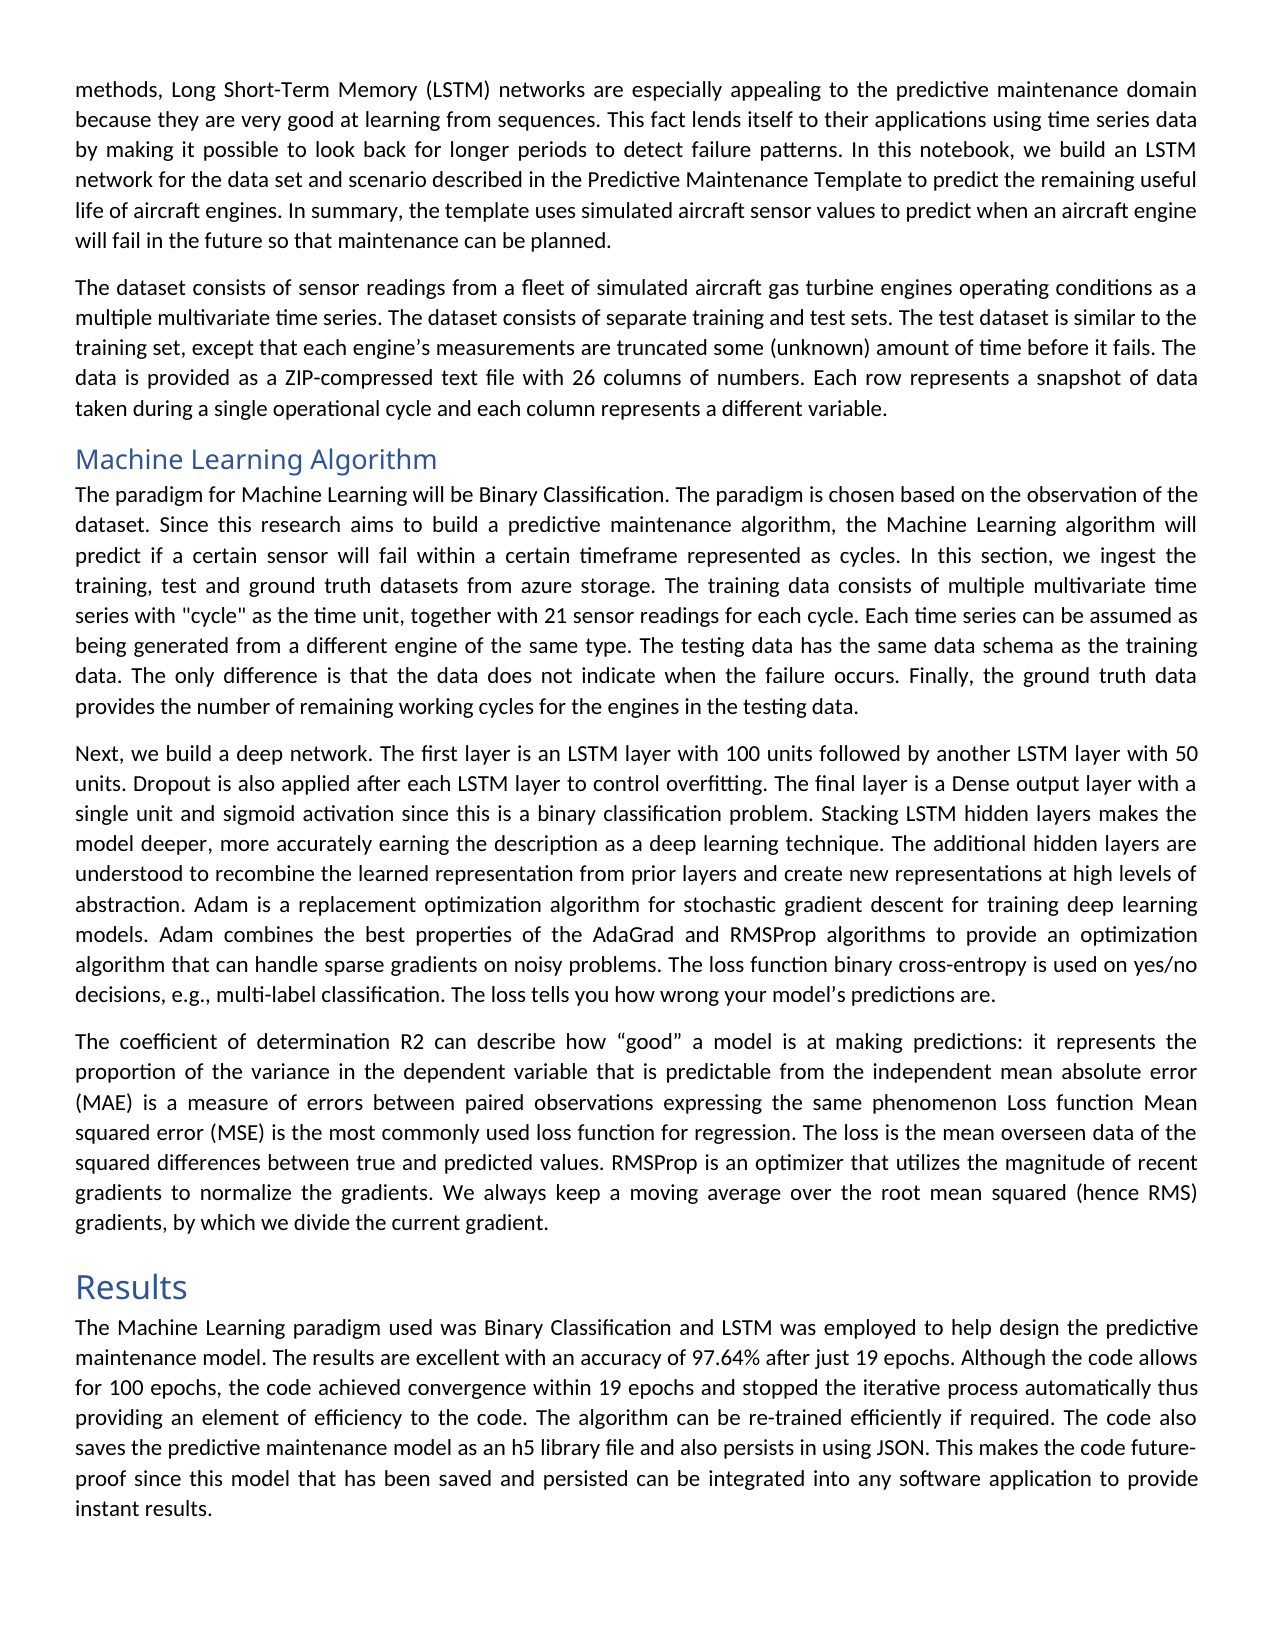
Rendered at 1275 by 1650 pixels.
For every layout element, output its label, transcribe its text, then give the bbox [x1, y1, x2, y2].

text The Machine Learning paradigm used was Binary Classification and LSTM was employed to help design the predictive maintenance model. The results are excellent with an accuracy of 97.64% after just 19 epochs. Although the code allows for 100 epochs, the code achieved convergence within 19 epochs and stopped the iterative process automatically thus providing an element of efficiency to the code. The algorithm can be re-trained efficiently if required. The code also saves the predictive maintenance model as an h5 library file and also persists in using JSON. This makes the code future-proof since this model that has been saved and persisted can be integrated into any software application to provide instant results. [75, 1313, 1200, 1522]
text The dataset consists of sensor readings from a fleet of simulated aircraft gas turbine engines operating conditions as a multiple multivariate time series. The dataset consists of separate training and test sets. The test dataset is similar to the training set, except that each engine’s measurements are truncated some (unknown) amount of time before it fails. The data is provided as a ZIP-compressed text file with 26 columns of numbers. Each row represents a snapshot of data taken during a single operational cycle and each column represents a different variable. [75, 273, 1200, 422]
subtitle Results [75, 1264, 1200, 1309]
text The coefficient of determination R2 can describe how “good” a model is at making predictions: it represents the proportion of the variance in the dependent variable that is predictable from the independent mean absolute error (MAE) is a measure of errors between paired observations expressing the same phenomenon Loss function Mean squared error (MSE) is the most commonly used loss function for regression. The loss is the mean overseen data of the squared differences between true and predicted values. RMSProp is an optimizer that utilizes the magnitude of recent gradients to normalize the gradients. We always keep a moving average over the root mean squared (hence RMS) gradients, by which we divide the current gradient. [75, 1027, 1200, 1237]
text The paradigm for Machine Learning will be Binary Classification. The paradigm is chosen based on the observation of the dataset. Since this research aims to build a predictive maintenance algorithm, the Machine Learning algorithm will predict if a certain sensor will fail within a certain timeframe represented as cycles. In this section, we ingest the training, test and ground truth datasets from azure storage. The training data consists of multiple multivariate time series with "cycle" as the time unit, together with 21 sensor readings for each cycle. Each time series can be assumed as being generated from a different engine of the same type. The testing data has the same data schema as the training data. The only difference is that the data does not indicate when the failure occurs. Finally, the ground truth data provides the number of remaining working cycles for the engines in the testing data. [75, 480, 1200, 720]
subtitle Machine Learning Algorithm [75, 441, 1200, 477]
text Next, we build a deep network. The first layer is an LSTM layer with 100 units followed by another LSTM layer with 50 units. Dropout is also applied after each LSTM layer to control overfitting. The final layer is a Dense output layer with a single unit and sigmoid activation since this is a binary classification problem. Stacking LSTM hidden layers makes the model deeper, more accurately earning the description as a deep learning technique. The additional hidden layers are understood to recombine the learned representation from prior layers and create new representations at high levels of abstraction. Adam is a replacement optimization algorithm for stochastic gradient descent for training deep learning models. Adam combines the best properties of the AdaGrad and RMSProp algorithms to provide an optimization algorithm that can handle sparse gradients on noisy problems. The loss function binary cross-entropy is used on yes/no decisions, e.g., multi-label classification. The loss tells you how wrong your model’s predictions are. [75, 739, 1200, 1008]
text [75, 75, 1200, 254]
